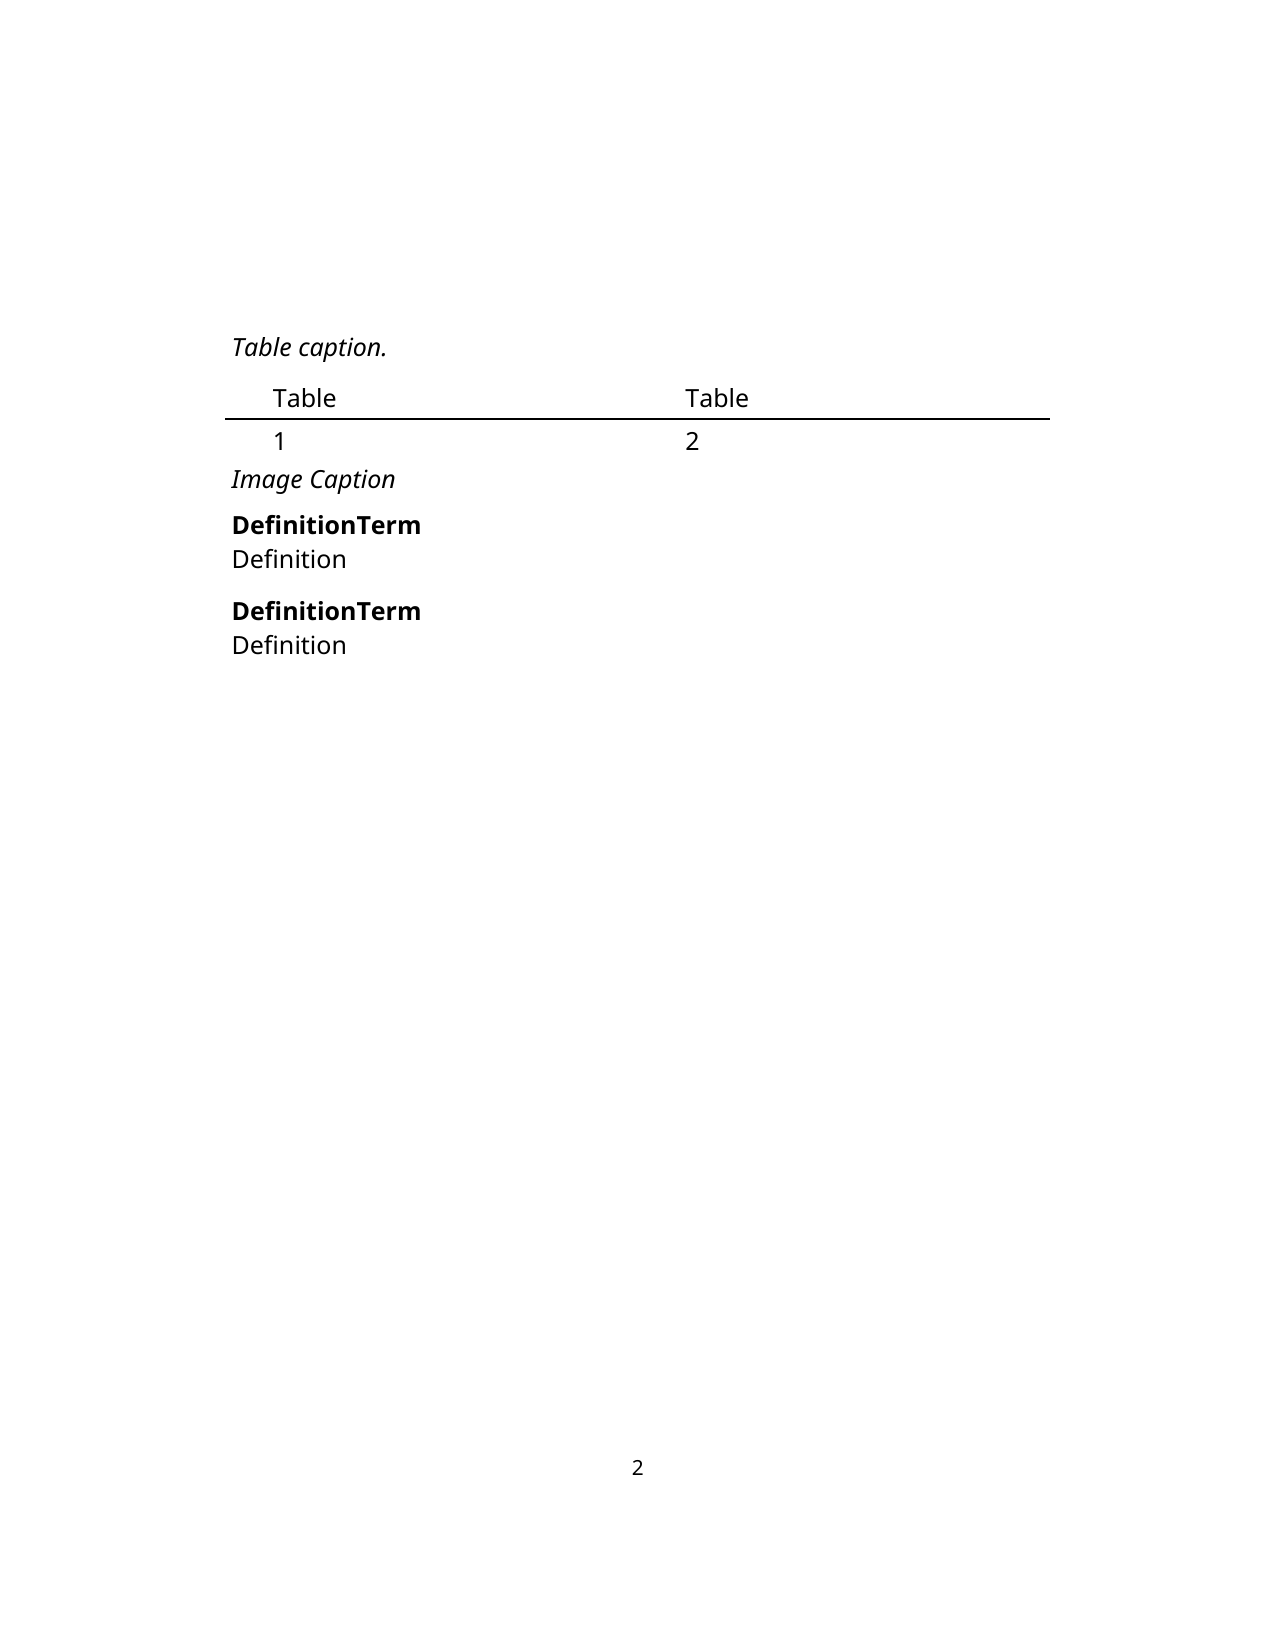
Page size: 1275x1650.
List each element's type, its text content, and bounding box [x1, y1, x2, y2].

table_header Table [225, 377, 637, 418]
text Image Caption [225, 461, 1050, 495]
text DefinitionTerm [225, 594, 1050, 628]
table_cell 1 [225, 420, 637, 461]
text DefinitionTerm [225, 508, 1050, 542]
text Table caption. [225, 330, 1050, 364]
text Definition [225, 628, 1050, 662]
text Definition [225, 542, 1050, 576]
table_header Table [638, 377, 1050, 418]
table_cell 2 [638, 420, 1050, 461]
